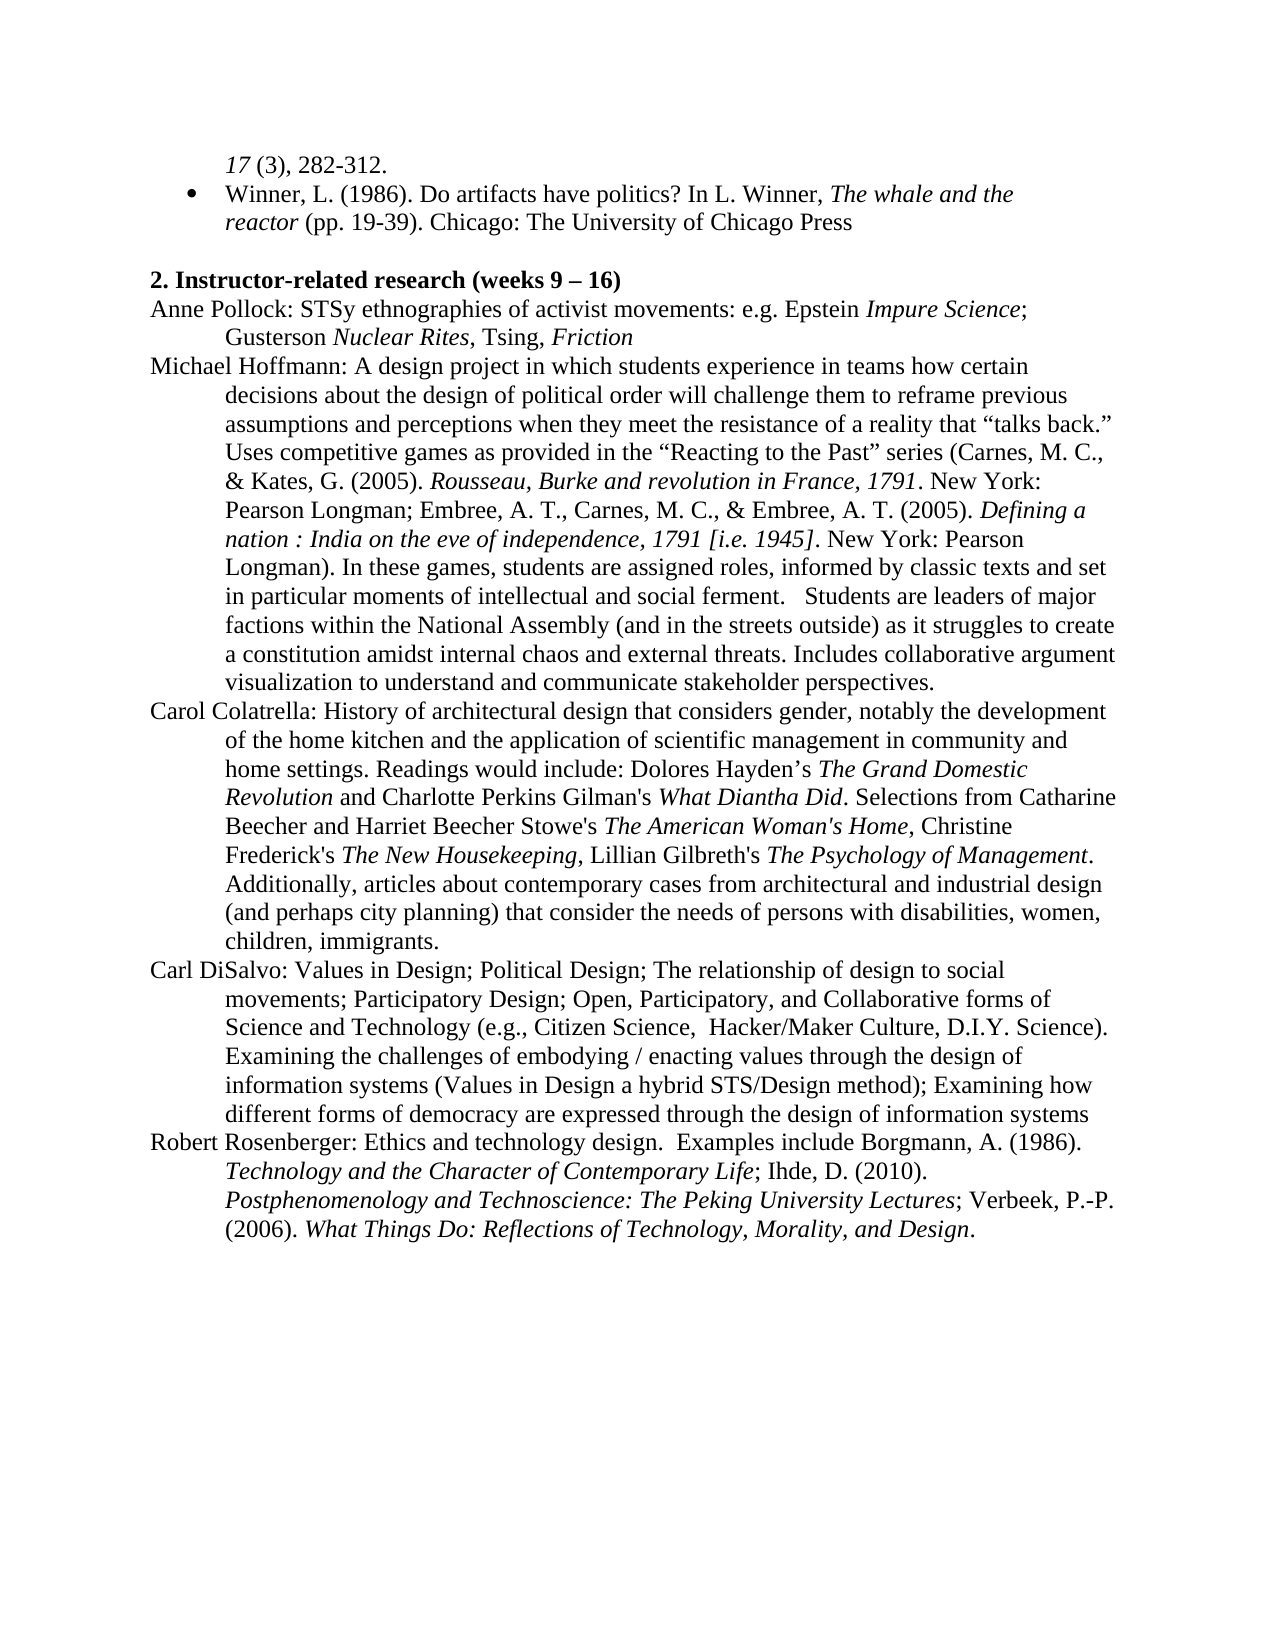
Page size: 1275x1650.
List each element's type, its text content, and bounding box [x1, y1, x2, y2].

text 2. Instructor-related research (weeks 9 – 16) [150, 265, 1125, 294]
text Carol Colatrella: History of architectural design that considers gender, notably the development of the home kitchen and the application of scientific management in community and home settings. Readings would include: Dolores Hayden’s The Grand Domestic Revolution and Charlotte Perkins Gilman's What Diantha Did. Selections from Catharine Beecher and Harriet Beecher Stowe's The American Woman's Home, Christine Frederick's The New Housekeeping, Lillian Gilbreth's The Psychology of Management. Additionally, articles about contemporary cases from architectural and industrial design (and perhaps city planning) that consider the needs of persons with disabilities, women, children, immigrants. [150, 696, 1125, 955]
list Winner, L. (1986). Do artifacts have politics? In L. Winner, The whale and the reactor (pp. 19-39). Chicago: The University of Chicago Press [187, 179, 1125, 236]
text Anne Pollock: STSy ethnographies of activist movements: e.g. Epstein Impure Science; Gusterson Nuclear Rites, Tsing, Friction [150, 294, 1125, 351]
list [187, 150, 1125, 179]
text Michael Hoffmann: A design project in which students experience in teams how certain decisions about the design of political order will challenge them to reframe previous assumptions and perceptions when they meet the resistance of a reality that “talks back.” Uses competitive games as provided in the “Reacting to the Past” series (Carnes, M. C., & Kates, G. (2005). Rousseau, Burke and revolution in France, 1791. New York: Pearson Longman; Embree, A. T., Carnes, M. C., & Embree, A. T. (2005). Defining a nation : India on the eve of independence, 1791 [i.e. 1945]. New York: Pearson Longman). In these games, students are assigned roles, informed by classic texts and set in particular moments of intellectual and social ferment. Students are leaders of major factions within the National Assembly (and in the streets outside) as it struggles to create a constitution amidst internal chaos and external threats. Includes collaborative argument visualization to understand and communicate stakeholder perspectives. [150, 351, 1125, 696]
text Robert Rosenberger: Ethics and technology design. Examples include Borgmann, A. (1986). Technology and the Character of Contemporary Life; Ihde, D. (2010). Postphenomenology and Technoscience: The Peking University Lectures; Verbeek, P.-P. (2006). What Things Do: Reflections of Technology, Morality, and Design. [150, 1127, 1125, 1242]
text Carl DiSalvo: Values in Design; Political Design; The relationship of design to social movements; Participatory Design; Open, Participatory, and Collaborative forms of Science and Technology (e.g., Citizen Science, Hacker/Maker Culture, D.I.Y. Science). Examining the challenges of embodying / enacting values through the design of information systems (Values in Design a hybrid STS/Design method); Examining how different forms of democracy are expressed through the design of information systems [150, 955, 1125, 1127]
